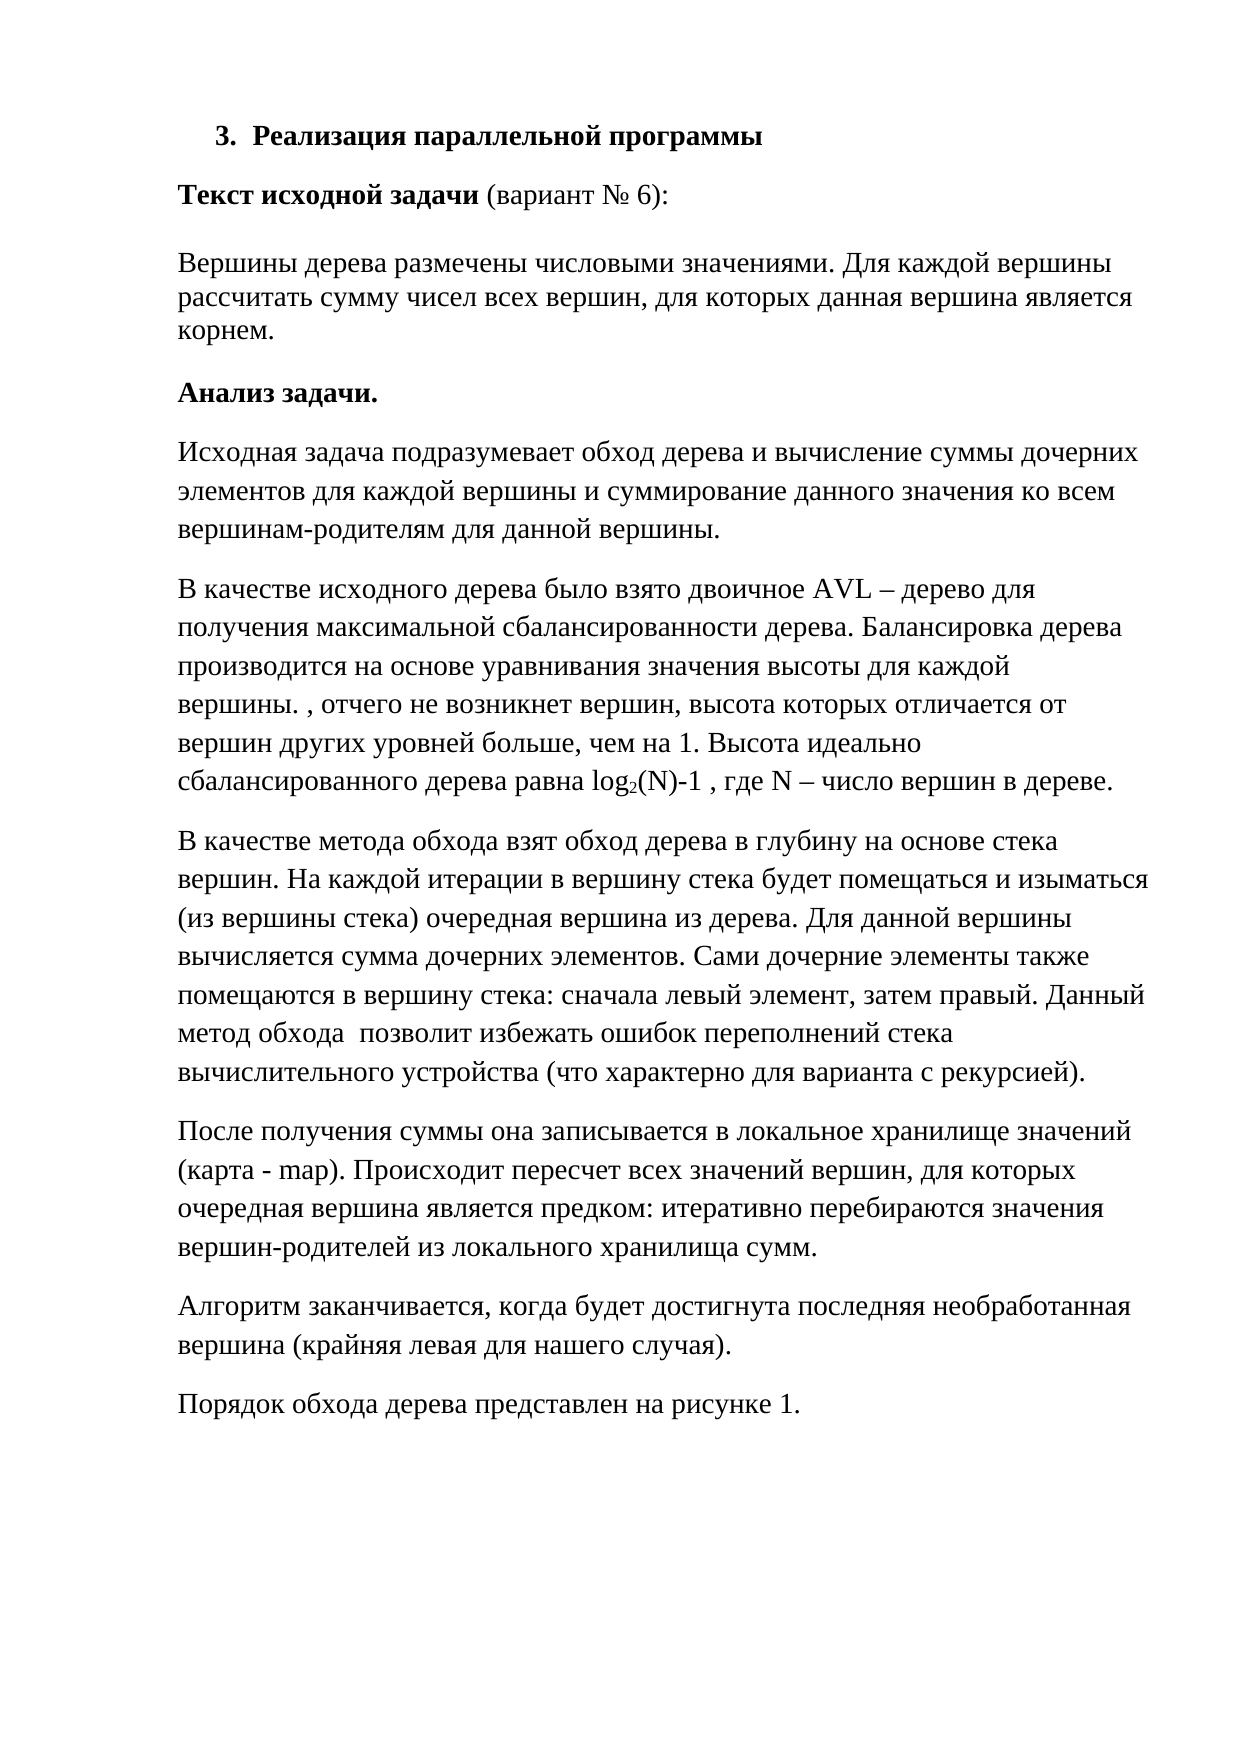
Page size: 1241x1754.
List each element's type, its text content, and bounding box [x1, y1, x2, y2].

text Вершины дерева размечены числовыми значениями. Для каждой вершины рассчитать сумму чисел всех вершин, для которых данная вершина является корнем. [177, 245, 1152, 346]
text В качестве исходного дерева было взято двоичное AVL – дерево для получения максимальной сбалансированности дерева. Балансировка дерева производится на основе уравнивания значения высоты для каждой вершины. , отчего не возникнет вершин, высота которых отличается от вершин других уровней больше, чем на 1. Высота идеально сбалансированного дерева равна log2(N)-1 , где N – число вершин в дереве. [177, 571, 1152, 797]
text Текст исходной задачи (вариант № 6): [177, 177, 1152, 211]
text Порядок обхода дерева представлен на рисунке 1. [177, 1386, 1152, 1420]
text В качестве метода обхода взят обход дерева в глубину на основе стека вершин. На каждой итерации в вершину стека будет помещаться и изыматься (из вершины стека) очередная вершина из дерева. Для данной вершины вычисляется сумма дочерних элементов. Сами дочерние элементы также помещаются в вершину стека: сначала левый элемент, затем правый. Данный метод обхода позволит избежать ошибок переполнений стека вычислительного устройства (что характерно для варианта с рекурсией). [177, 823, 1152, 1088]
list Реализация параллельной программы [215, 118, 1152, 152]
text Исходная задача подразумевает обход дерева и вычисление суммы дочерних элементов для каждой вершины и суммирование данного значения ко всем вершинам-родителям для данной вершины. [177, 434, 1152, 545]
text Алгоритм заканчивается, когда будет достигнута последняя необработанная вершина (крайняя левая для нашего случая). [177, 1288, 1152, 1361]
text Анализ задачи. [177, 375, 1152, 408]
text После получения суммы она записывается в локальное хранилище значений (карта - map). Происходит пересчет всех значений вершин, для которых очередная вершина является предком: итеративно перебираются значения вершин-родителей из локального хранилища сумм. [177, 1113, 1152, 1263]
